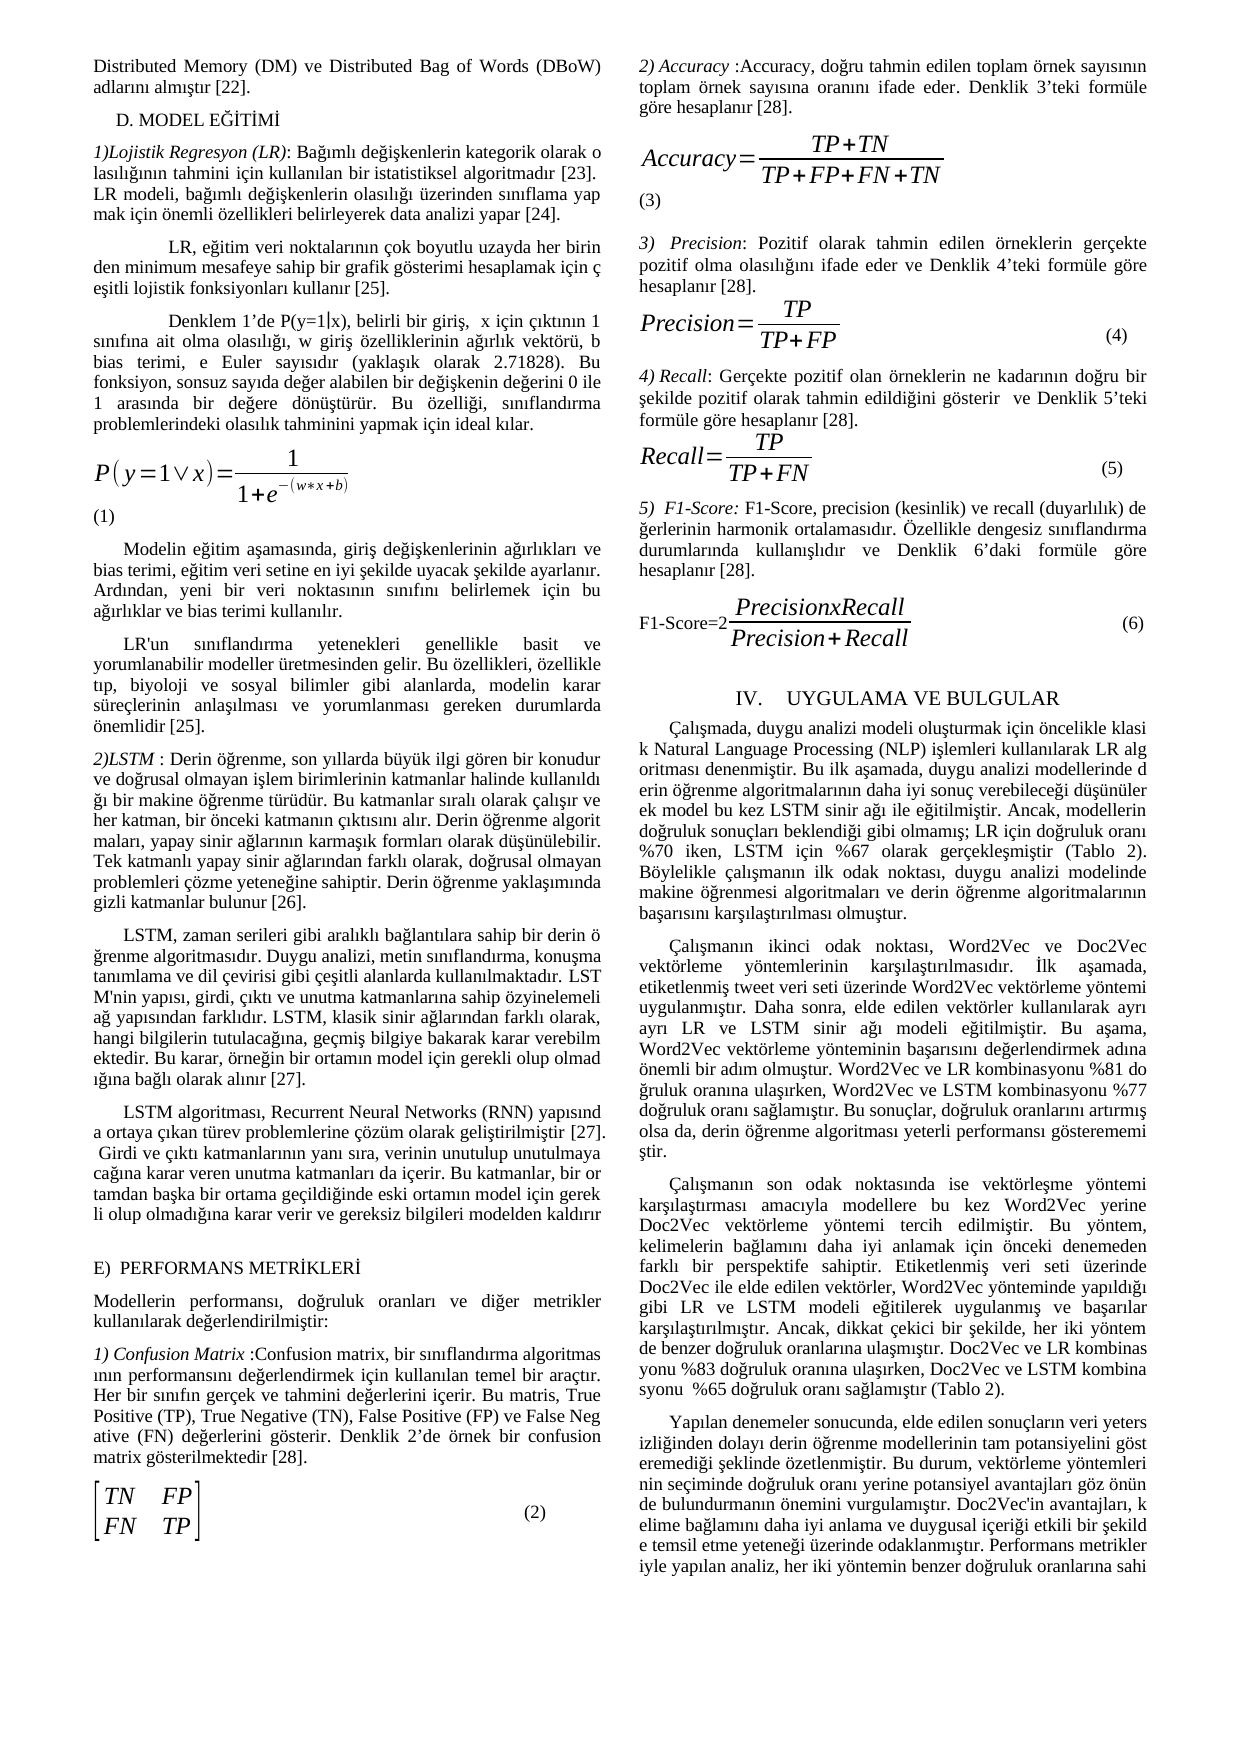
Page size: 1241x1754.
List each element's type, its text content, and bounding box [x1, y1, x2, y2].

text Çalışmada, duygu analizi modeli oluşturmak için öncelikle klasik Natural Language Processing (NLP) işlemleri kullanılarak LR algoritması denenmiştir. Bu ilk aşamada, duygu analizi modellerinde derin öğrenme algoritmalarının daha iyi sonuç verebileceği düşünülerek model bu kez LSTM sinir ağı ile eğitilmiştir. Ancak, modellerin doğruluk sonuçları beklendiği gibi olmamış; LR için doğruluk oranı %70 iken, LSTM için %67 olarak gerçekleşmiştir (Tablo 2). Böylelikle çalışmanın ilk odak noktası, duygu analizi modelinde makine öğrenmesi algoritmaları ve derin öğrenme algoritmalarının başarısını karşılaştırılması olmuştur. [639, 718, 1147, 923]
text (1) [93, 447, 601, 527]
text (2) [93, 1480, 601, 1543]
list PERFORMANS METRİKLERİ [93, 1258, 601, 1278]
text 2)LSTM : Derin öğrenme, son yıllarda büyük ilgi gören bir konudur ve doğrusal olmayan işlem birimlerinin katmanlar halinde kullanıldığı bir makine öğrenme türüdür. Bu katmanlar sıralı olarak çalışır ve her katman, bir önceki katmanın çıktısını alır. Derin öğrenme algoritmaları, yapay sinir ağlarının karmaşık formları olarak düşünülebilir. Tek katmanlı yapay sinir ağlarından farklı olarak, doğrusal olmayan problemleri çözme yeteneğine sahiptir. Derin öğrenme yaklaşımında gizli katmanlar bulunur [26]. [93, 749, 601, 913]
list Confusion Matrix :Confusion matrix, bir sınıflandırma algoritmasının performansını değerlendirmek için kullanılan temel bir araçtır. Her bir sınıfın gerçek ve tahmini değerlerini içerir. Bu matris, True Positive (TP), True Negative (TN), False Positive (FP) ve False Negative (FN) değerlerini gösterir. Denklik 2’de örnek bir confusion matrix gösterilmektedir [28]. [93, 1344, 601, 1467]
text LR, eğitim veri noktalarının çok boyutlu uzayda her birinden minimum mesafeye sahip bir grafik gösterimi hesaplamak için çeşitli lojistik fonksiyonları kullanır [25]. [93, 237, 601, 298]
text LSTM, zaman serileri gibi aralıklı bağlantılara sahip bir derin öğrenme algoritmasıdır. Duygu analizi, metin sınıflandırma, konuşma tanımlama ve dil çevirisi gibi çeşitli alanlarda kullanılmaktadır. LSTM'nin yapısı, girdi, çıktı ve unutma katmanlarına sahip özyinelemeli ağ yapısından farklıdır. LSTM, klasik sinir ağlarından farklı olarak, hangi bilgilerin tutulacağına, geçmiş bilgiye bakarak karar verebilmektedir. Bu karar, örneğin bir ortamın model için gerekli olup olmadığına bağlı olarak alınır [27]. [93, 925, 601, 1089]
text (4) [639, 297, 1147, 353]
text (5) [639, 430, 1147, 486]
text Denklem 1’de P(y=1∣x), belirli bir giriş, x için çıktının 1 sınıfına ait olma olasılığı, w giriş özelliklerinin ağırlık vektörü, b bias terimi, e Euler sayısıdır (yaklaşık olarak 2.71828). Bu fonksiyon, sonsuz sayıda değer alabilen bir değişkenin değerini 0 ile 1 arasında bir değere dönüştürür. Bu özelliği, sınıflandırma problemlerindeki olasılık tahminini yapmak için ideal kılar. [93, 311, 601, 434]
text Çalışmanın son odak noktasında ise vektörleşme yöntemi karşılaştırması amacıyla modellere bu kez Word2Vec yerine Doc2Vec vektörleme yöntemi tercih edilmiştir. Bu yöntem, kelimelerin bağlamını daha iyi anlamak için önceki denemeden farklı bir perspektife sahiptir. Etiketlenmiş veri seti üzerinde Doc2Vec ile elde edilen vektörler, Word2Vec yönteminde yapıldığı gibi LR ve LSTM modeli eğitilerek uygulanmış ve başarılar karşılaştırılmıştır. Ancak, dikkat çekici bir şekilde, her iki yöntem de benzer doğruluk oranlarına ulaşmıştır. Doc2Vec ve LR kombinasyonu %83 doğruluk oranına ulaşırken, Doc2Vec ve LSTM kombinasyonu %65 doğruluk oranı sağlamıştır (Tablo 2). [639, 1174, 1147, 1400]
list F1-Score: F1-Score, precision (kesinlik) ve recall (duyarlılık) değerlerinin harmonik ortalamasıdır. Özellikle dengesiz sınıflandırma durumlarında kullanışlıdır ve Denklik 6’daki formüle göre hesaplanır [28]. [639, 498, 1147, 581]
text 1)Lojistik Regresyon (LR): Bağımlı değişkenlerin kategorik olarak olasılığının tahmini için kullanılan bir istatistiksel algoritmadır [23]. LR modeli, bağımlı değişkenlerin olasılığı üzerinden sınıflama yapmak için önemli özellikleri belirleyerek data analizi yapar [24]. [93, 143, 601, 224]
list MODEL EĞİTİMİ [93, 110, 601, 130]
list Precision: Pozitif olarak tahmin edilen örneklerin gerçekte pozitif olma olasılığını ifade eder ve Denklik 4’teki formüle göre hesaplanır [28]. [639, 232, 1147, 297]
text LSTM algoritması, Recurrent Neural Networks (RNN) yapısında ortaya çıkan türev problemlerine çözüm olarak geliştirilmiştir [27]. Girdi ve çıktı katmanlarının yanı sıra, verinin unutulup unutulmayacağına karar veren unutma katmanları da içerir. Bu katmanlar, bir ortamdan başka bir ortama geçildiğinde eski ortamın model için gerekli olup olmadığına karar verir ve gereksiz bilgileri modelden kaldırır. [93, 1102, 601, 1245]
list Accuracy :Accuracy, doğru tahmin edilen toplam örnek sayısının toplam örnek sayısına oranını ifade eder. Denklik 3’teki formüle göre hesaplanır [28]. [639, 56, 1147, 118]
text Çalışmanın ikinci odak noktası, Word2Vec ve Doc2Vec vektörleme yöntemlerinin karşılaştırılmasıdır. İlk aşamada, etiketlenmiş tweet veri seti üzerinde Word2Vec vektörleme yöntemi uygulanmıştır. Daha sonra, elde edilen vektörler kullanılarak ayrı ayrı LR ve LSTM sinir ağı modeli eğitilmiştir. Bu aşama, Word2Vec vektörleme yönteminin başarısını değerlendirmek adına önemli bir adım olmuştur. Word2Vec ve LR kombinasyonu %81 doğruluk oranına ulaşırken, Word2Vec ve LSTM kombinasyonu %77 doğruluk oranı sağlamıştır. Bu sonuçlar, doğruluk oranlarını artırmış olsa da, derin öğrenme algoritması yeterli performansı gösterememiştir. [639, 936, 1147, 1162]
text (3) [639, 130, 1147, 211]
text F1-Score=2 (6) [639, 593, 1147, 652]
list Recall: Gerçekte pozitif olan örneklerin ne kadarının doğru bir şekilde pozitif olarak tahmin edildiğini gösterir ve Denklik 5’teki formüle göre hesaplanır [28]. [639, 365, 1147, 430]
text Modelin eğitim aşamasında, giriş değişkenlerinin ağırlıkları ve bias terimi, eğitim veri setine en iyi şekilde uyacak şekilde ayarlanır. Ardından, yeni bir veri noktasının sınıfını belirlemek için bu ağırlıklar ve bias terimi kullanılır. [93, 539, 601, 621]
text LR'un sınıflandırma yetenekleri genellikle basit ve yorumlanabilir modeller üretmesinden gelir. Bu özellikleri, özellikle tıp, biyoloji ve sosyal bilimler gibi alanlarda, modelin karar süreçlerinin anlaşılması ve yorumlanması gereken durumlarda önemlidir [25]. [93, 634, 601, 736]
text Modellerin performansı, doğruluk oranları ve diğer metrikler kullanılarak değerlendirilmiştir: [93, 1291, 601, 1332]
subtitle UYGULAMA VE BULGULAR [639, 686, 1147, 710]
